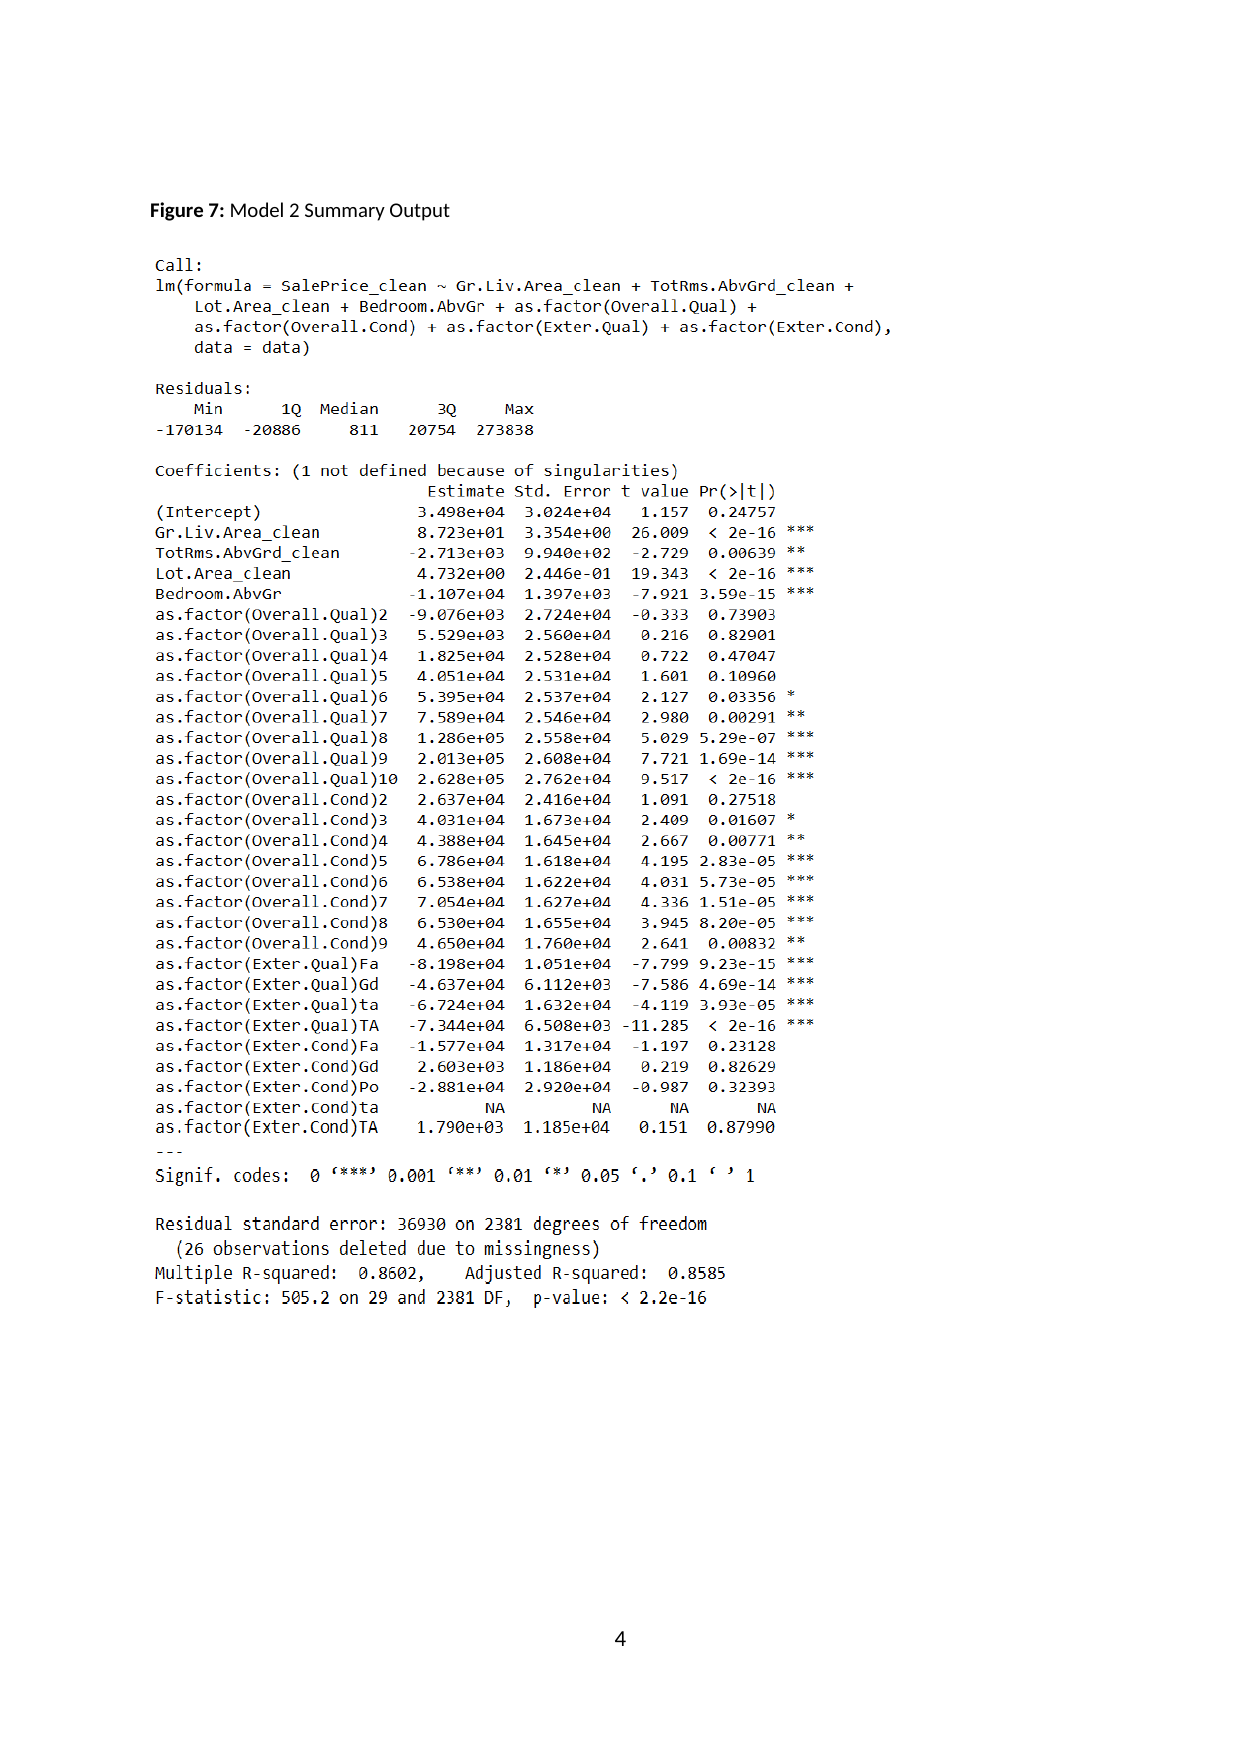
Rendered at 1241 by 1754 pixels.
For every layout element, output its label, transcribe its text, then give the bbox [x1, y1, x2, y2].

picture [150, 1119, 808, 1314]
text Figure 7: Model 2 Summary Output [150, 197, 1090, 222]
picture [150, 257, 938, 1118]
